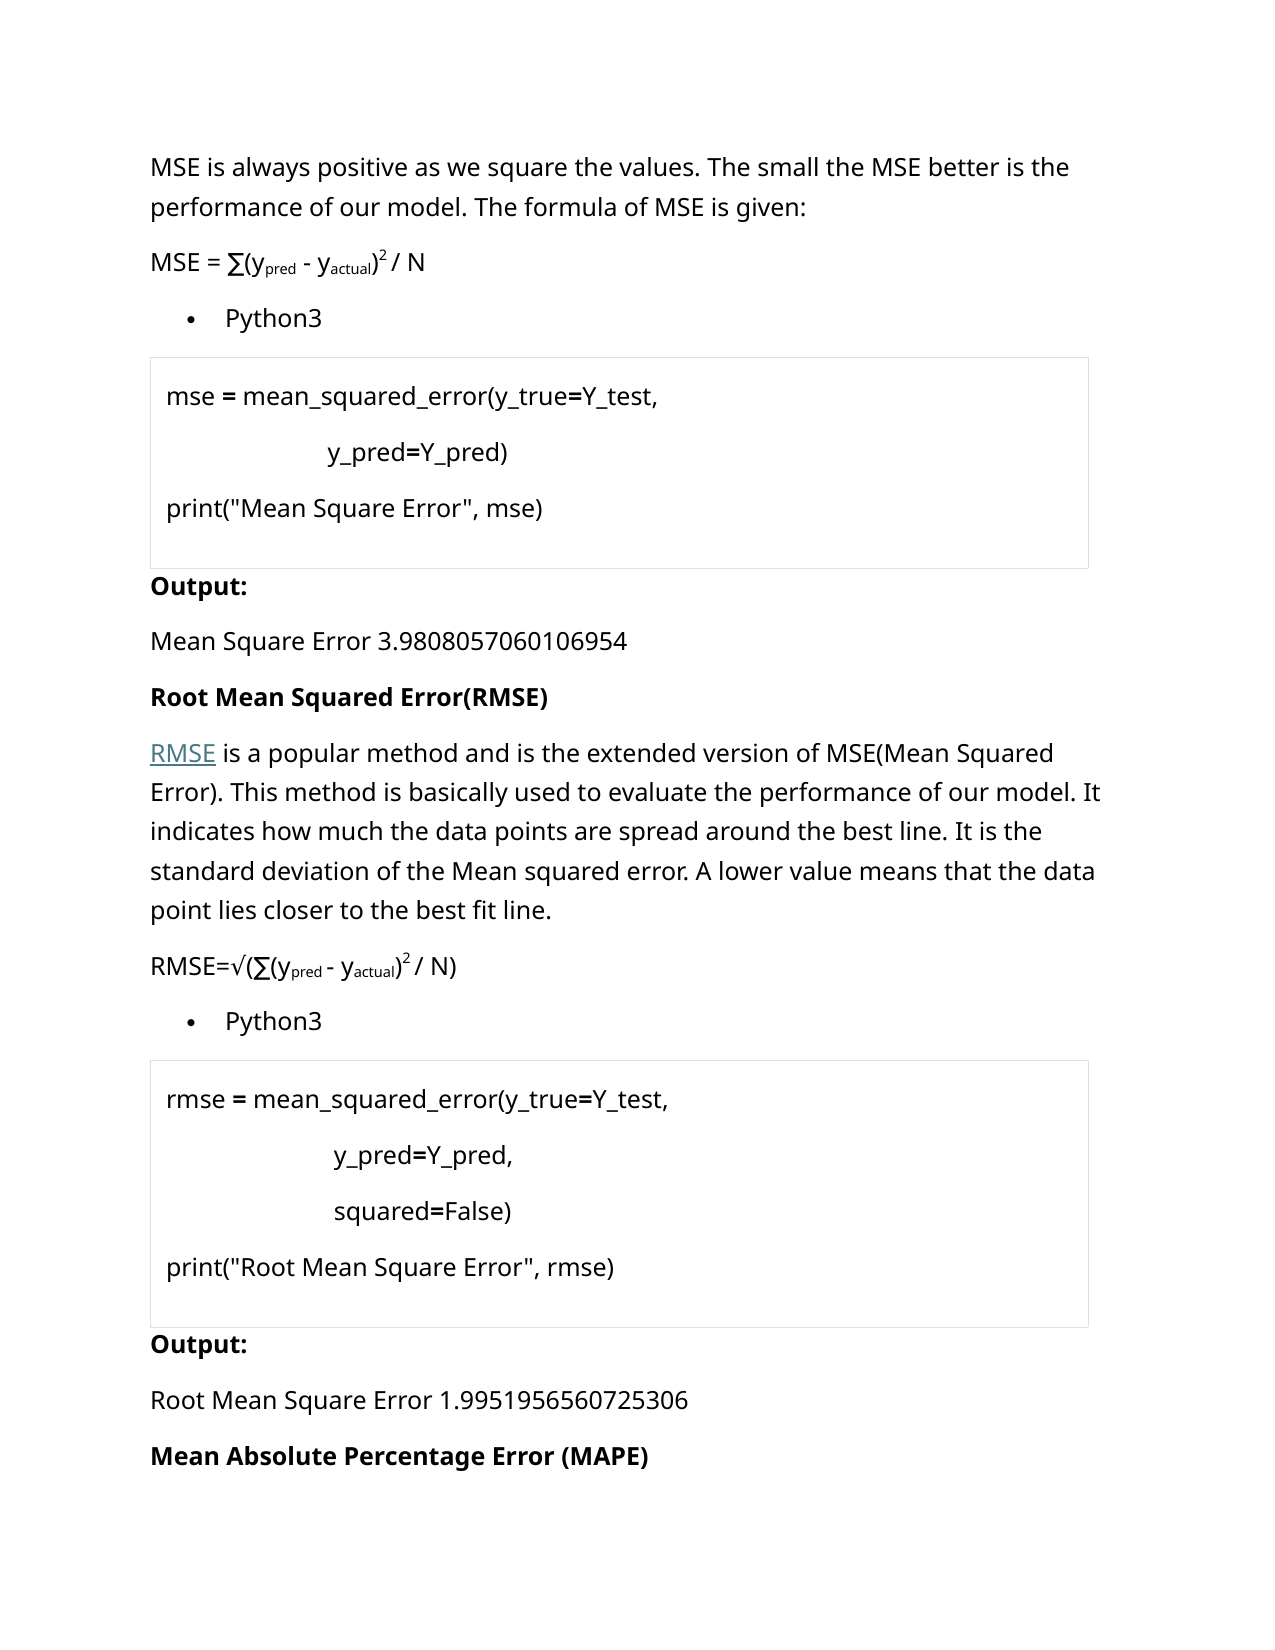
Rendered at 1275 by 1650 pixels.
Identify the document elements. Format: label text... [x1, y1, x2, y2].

list Python3 [187, 301, 1125, 335]
text Root Mean Square Error 1.9951956560725306 [150, 1383, 1125, 1417]
text RMSE is a popular method and is the extended version of MSE(Mean Squared Error). This method is basically used to evaluate the performance of our model. It indicates how much the data points are spread around the best line. It is the standard deviation of the Mean squared error. A lower value means that the data point lies closer to the best fit line. [150, 736, 1125, 926]
text Output: [150, 1327, 1125, 1361]
text Mean Absolute Percentage Error (MAPE) [150, 1439, 1125, 1473]
text Output: [150, 568, 1125, 602]
text RMSE=√(∑(ypred - yactual)2 / N) [150, 948, 1125, 982]
text Root Mean Squared Error(RMSE) [150, 680, 1125, 714]
text MSE = ∑(ypred - yactual)2 / N [150, 245, 1125, 279]
list Python3 [187, 1004, 1125, 1038]
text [150, 150, 1125, 223]
text Mean Square Error 3.9808057060106954 [150, 624, 1125, 658]
table_header mse = mean_squared_error(y_true=Y_test, y_pred=Y_pred) print("Mean Square Error", mse) [151, 358, 1088, 568]
table_header rmse = mean_squared_error(y_true=Y_test, y_pred=Y_pred, squared=False) print("Root Mean Square Error", rmse) [151, 1061, 1088, 1327]
